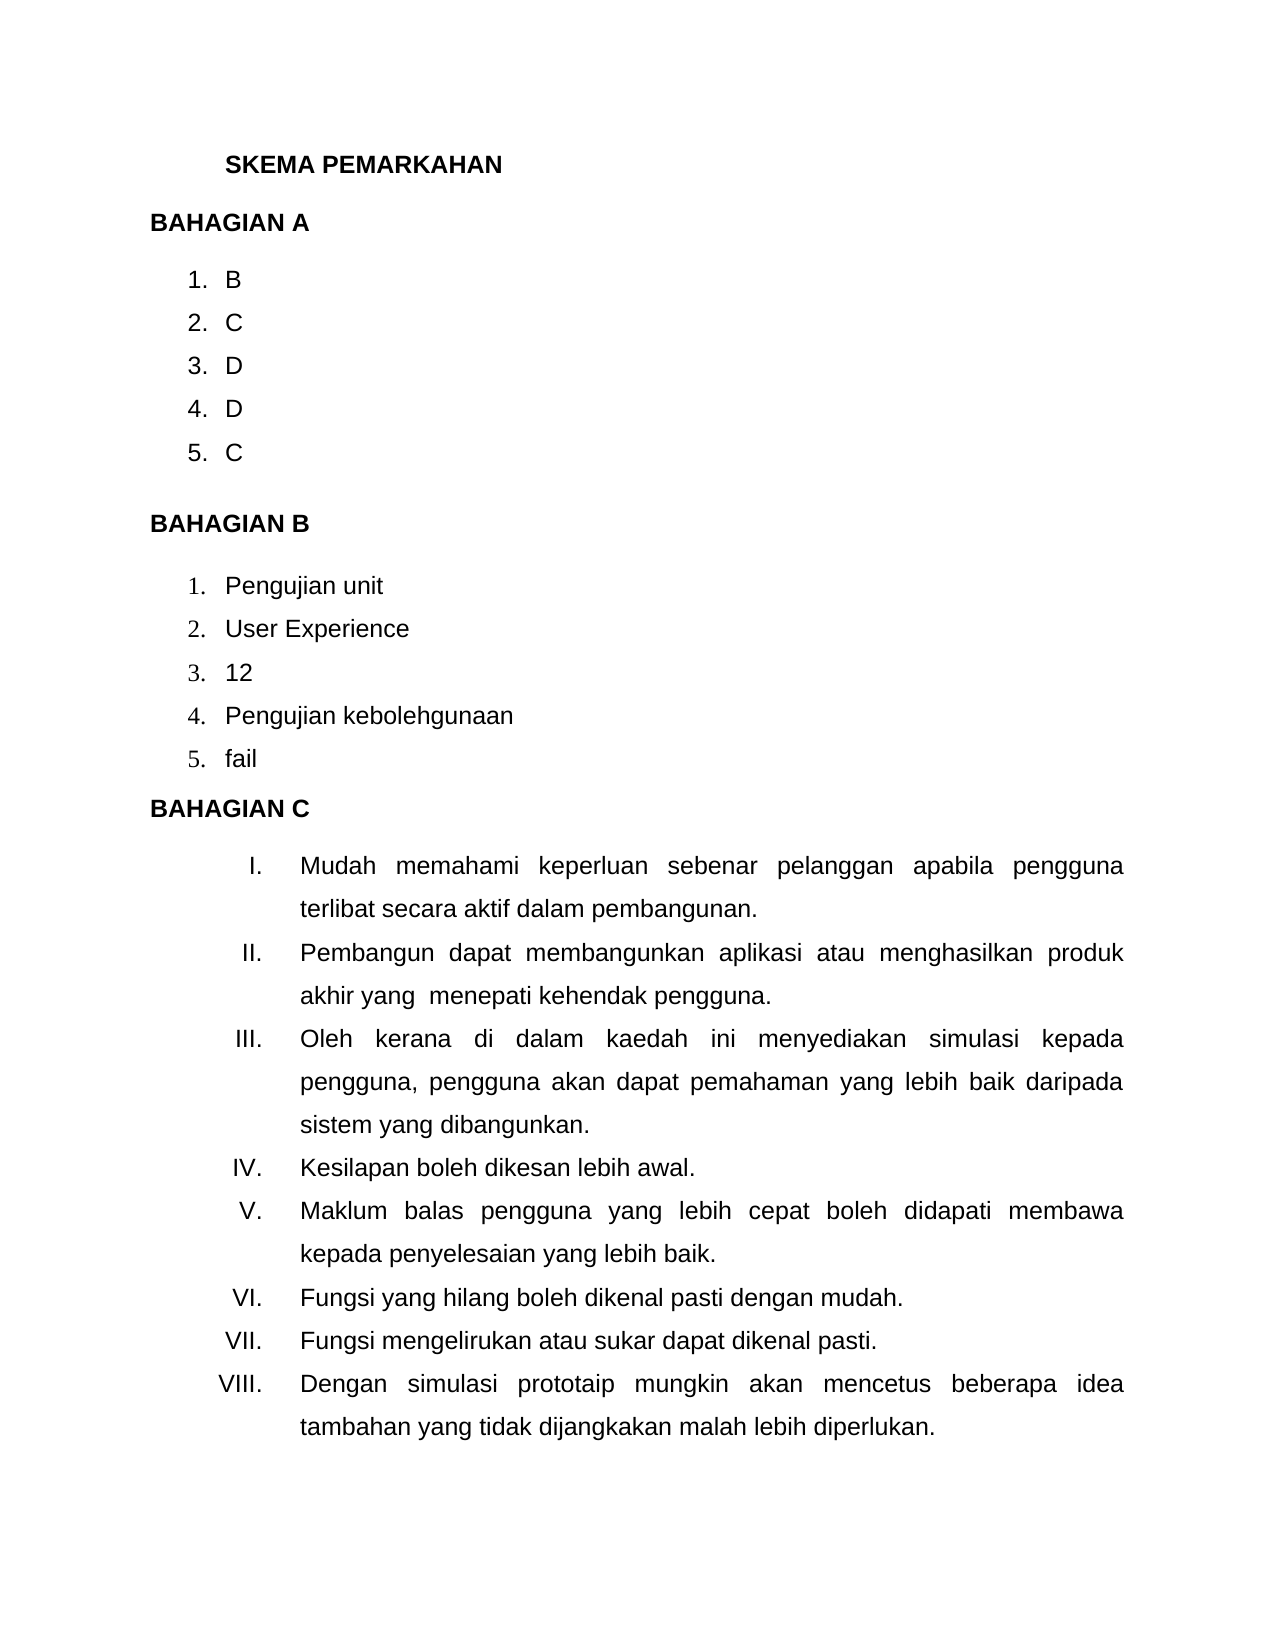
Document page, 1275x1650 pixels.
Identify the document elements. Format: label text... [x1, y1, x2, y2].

list C [187, 437, 1125, 466]
list User Experience [187, 614, 1125, 643]
list D [187, 394, 1125, 423]
text BAHAGIAN B [150, 509, 1125, 538]
text BAHAGIAN C [150, 794, 1125, 822]
list fail [187, 744, 1125, 773]
list Fungsi mengelirukan atau sukar dapat dikenal pasti. [262, 1326, 1125, 1354]
list Oleh kerana di dalam kaedah ini menyediakan simulasi kepada pengguna, pengguna akan dapat pemahaman yang lebih baik daripada sistem yang dibangunkan. [262, 1024, 1125, 1139]
text SKEMA PEMARKAHAN [150, 150, 1125, 179]
list D [187, 351, 1125, 380]
list Fungsi yang hilang boleh dikenal pasti dengan mudah. [262, 1282, 1125, 1311]
list Pengujian kebolehgunaan [187, 701, 1125, 730]
list Maklum balas pengguna yang lebih cepat boleh didapati membawa kepada penyelesaian yang lebih baik. [262, 1196, 1125, 1268]
text BAHAGIAN A [150, 207, 1125, 236]
list B [187, 265, 1125, 294]
list Dengan simulasi prototaip mungkin akan mencetus beberapa idea tambahan yang tidak dijangkakan malah lebih diperlukan. [262, 1369, 1125, 1441]
list C [187, 308, 1125, 337]
list Pembangun dapat membangunkan aplikasi atau menghasilkan produk akhir yang menepati kehendak pengguna. [262, 937, 1125, 1009]
list Kesilapan boleh dikesan lebih awal. [262, 1153, 1125, 1182]
list Pengujian unit [187, 571, 1125, 600]
list 12 [187, 658, 1125, 686]
list Mudah memahami keperluan sebenar pelanggan apabila pengguna terlibat secara aktif dalam pembangunan. [262, 851, 1125, 923]
